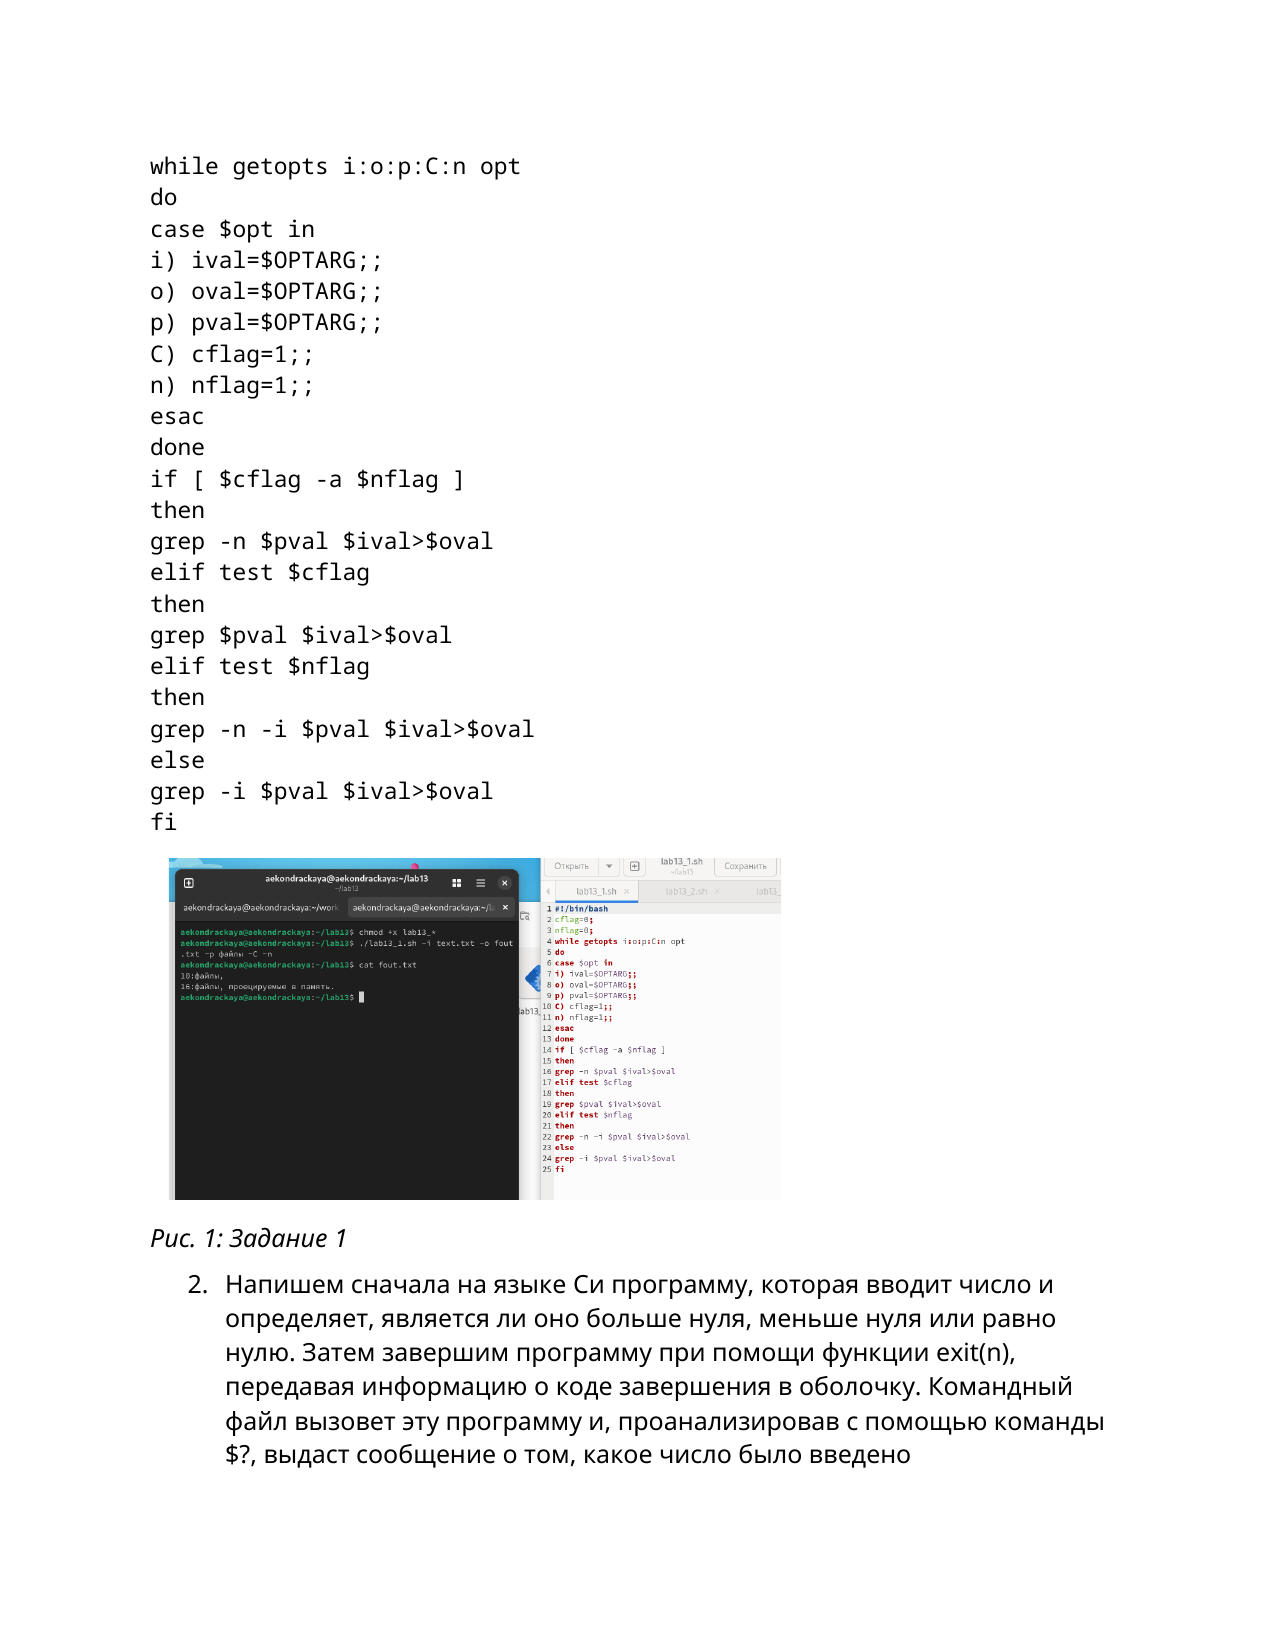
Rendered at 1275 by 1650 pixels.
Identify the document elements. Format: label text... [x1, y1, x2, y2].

list Напишем сначала на языке Си программу, которая вводит число и определяет, является ли оно больше нуля, меньше нуля или равно нулю. Затем завершим программу при помощи функции exit(n), передавая информацию о коде завершения в оболочку. Командный файл вызовет эту программу и, проанализировав с помощью команды $?, выдаст сообщение о том, какое число было введено [187, 1267, 1125, 1471]
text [150, 150, 1125, 837]
text Рис. 1: Задание 1 [150, 1220, 1125, 1254]
picture [168, 858, 782, 1200]
